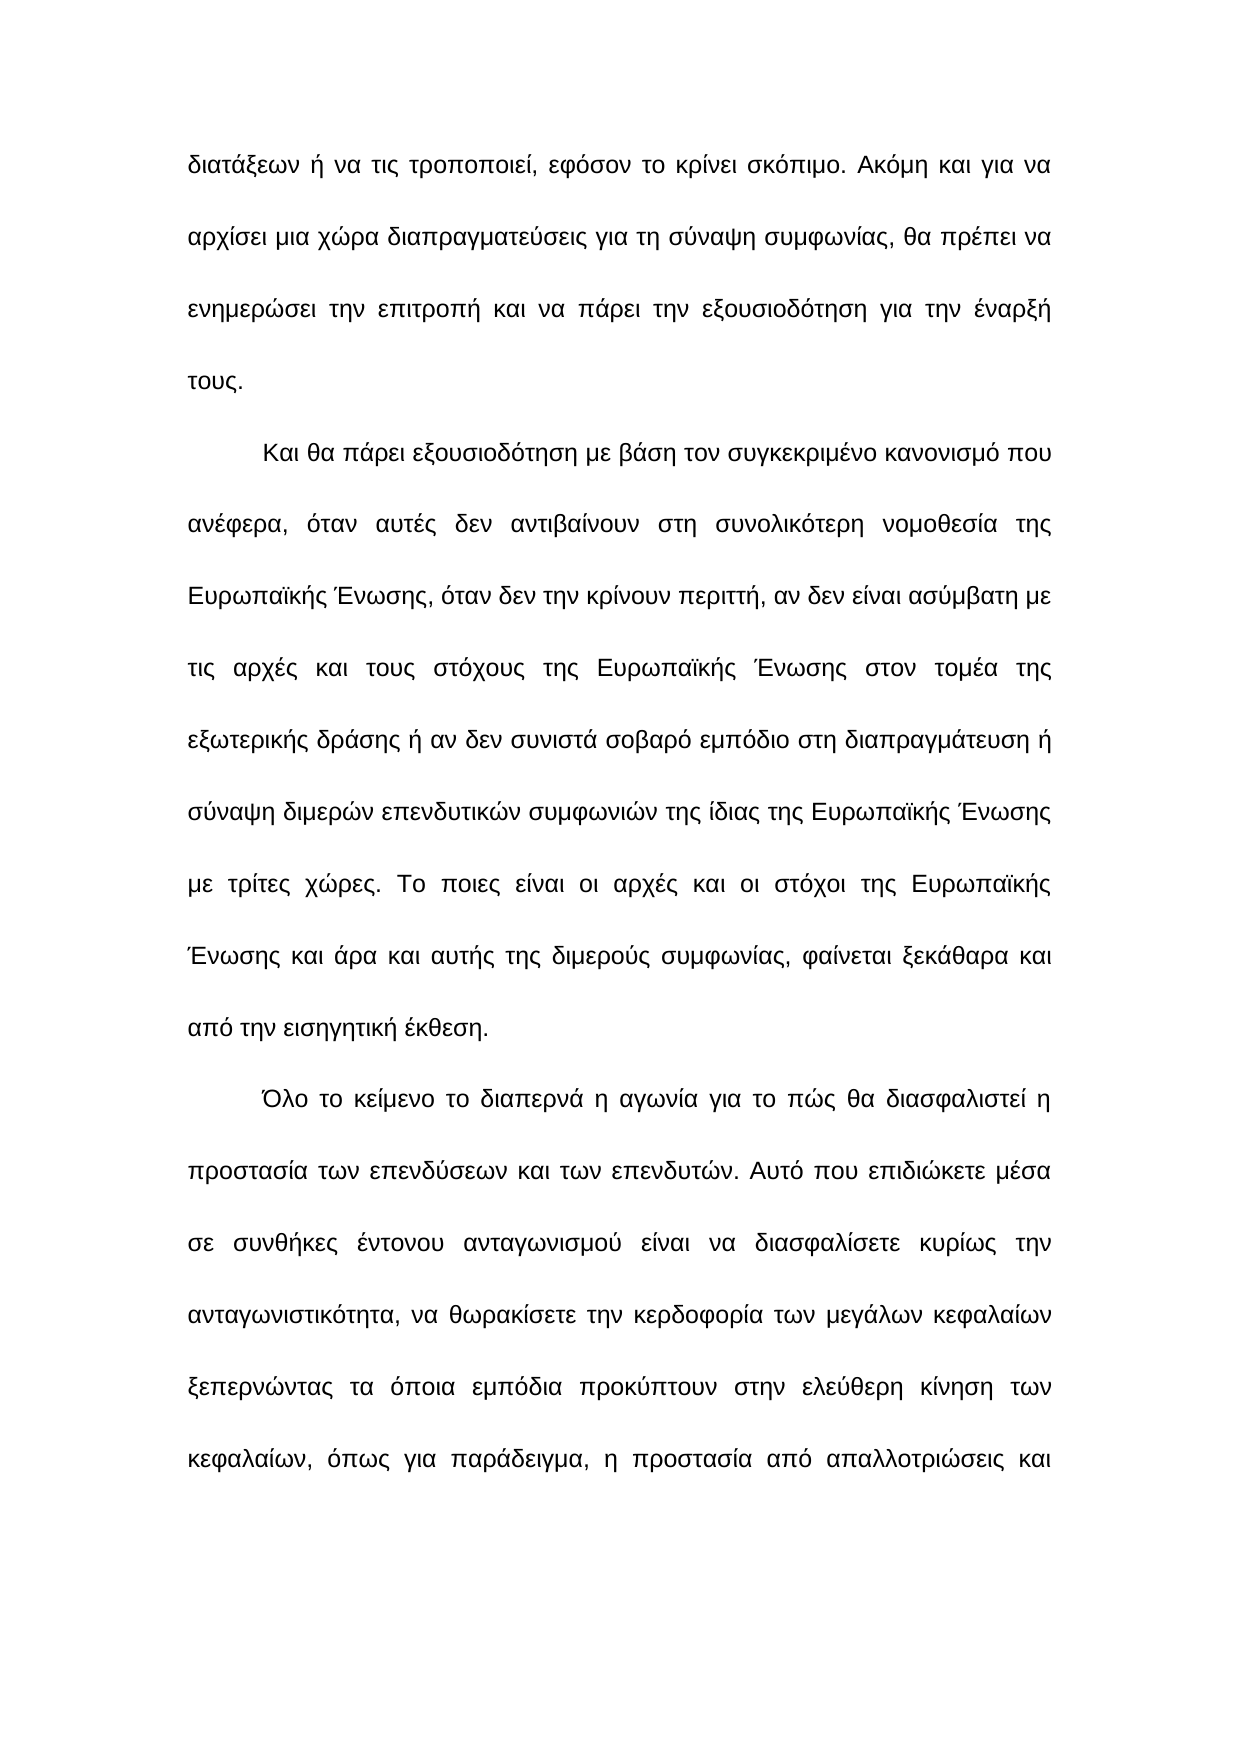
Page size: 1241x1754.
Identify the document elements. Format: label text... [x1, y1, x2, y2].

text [187, 150, 1053, 394]
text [187, 1084, 1053, 1472]
text Και θα πάρει εξουσιοδότηση με βάση τον συγκεκριμένο κανονισμό που ανέφερα, όταν αυτές δεν αντιβαίνουν στη συνολικότερη νομοθεσία της Ευρωπαϊκής Ένωσης, όταν δεν την κρίνουν περιττή, αν δεν είναι ασύμβατη με τις αρχές και τους στόχους της Ευρωπαϊκής Ένωσης στον τομέα της εξωτερικής δράσης ή αν δεν συνιστά σοβαρό εμπόδιο στη διαπραγμάτευση ή σύναψη διμερών επενδυτικών συμφωνιών της ίδιας της Ευρωπαϊκής Ένωσης με τρίτες χώρες. Το ποιες είναι οι αρχές και οι στόχοι της Ευρωπαϊκής Ένωσης και άρα και αυτής της διμερούς συμφωνίας, φαίνεται ξεκάθαρα και από την εισηγητική έκθεση. [187, 437, 1053, 1041]
